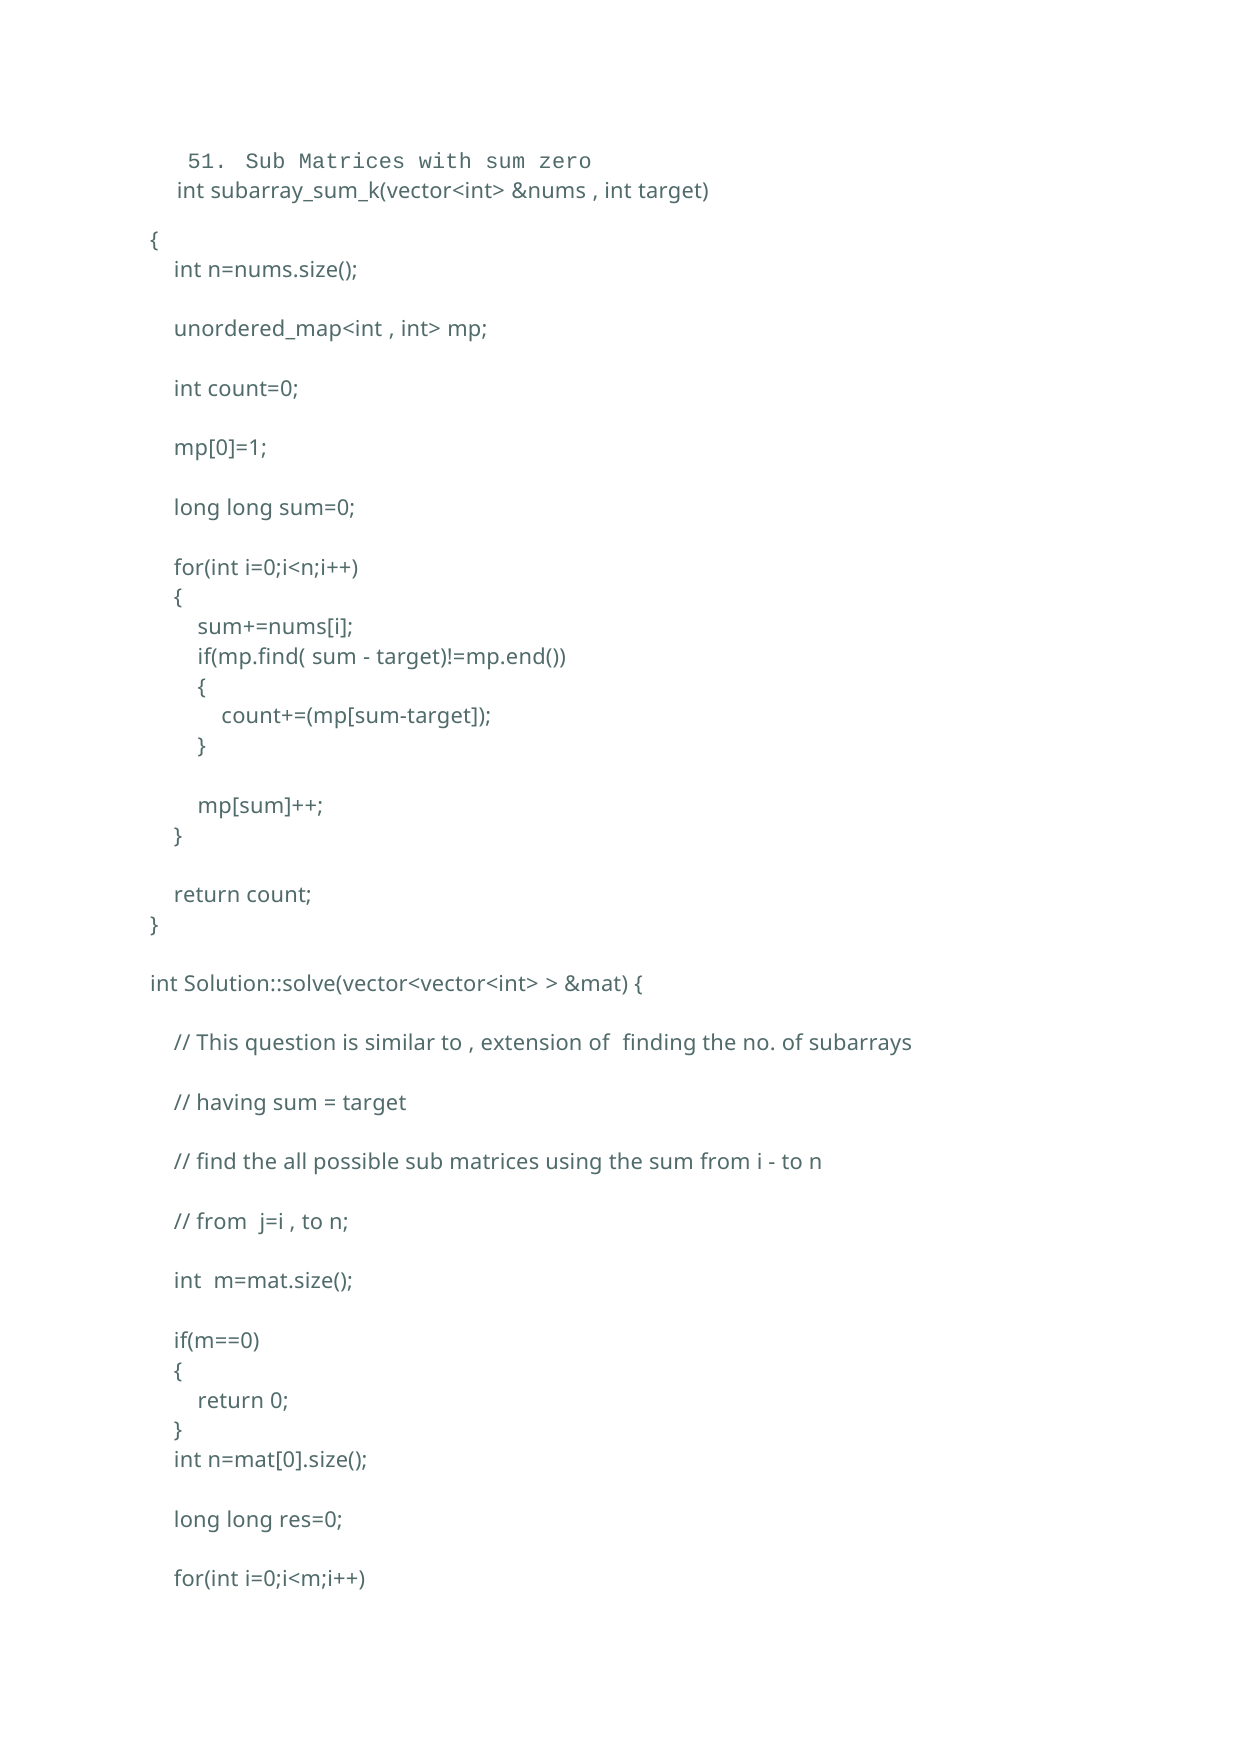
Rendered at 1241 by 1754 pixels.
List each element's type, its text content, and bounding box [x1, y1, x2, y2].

text { [150, 1355, 1090, 1385]
list Sub Matrices with sum zero [187, 150, 1090, 175]
text if(mp.find( sum - target)!=mp.end()) [150, 641, 1090, 671]
text int subarray_sum_k(vector<int> &nums , int target) [150, 175, 1090, 205]
text } [150, 1414, 1090, 1444]
text sum+=nums[i]; [150, 611, 1090, 641]
text int count=0; [150, 373, 1090, 403]
text int Solution::solve(vector<vector<int> > &mat) { [150, 968, 1090, 997]
text int n=mat[0].size(); [150, 1444, 1090, 1474]
text mp[sum]++; [150, 790, 1090, 820]
text long long res=0; [150, 1504, 1090, 1534]
text count+=(mp[sum-target]); [150, 701, 1090, 730]
text int n=nums.size(); [150, 254, 1090, 283]
text // from j=i , to n; [150, 1206, 1090, 1236]
text mp[0]=1; [150, 432, 1090, 462]
text // having sum = target [150, 1087, 1090, 1117]
text if(m==0) [150, 1325, 1090, 1355]
text { [150, 671, 1090, 701]
text } [150, 730, 1090, 760]
text return count; [150, 879, 1090, 909]
text { [150, 581, 1090, 611]
text for(int i=0;i<n;i++) [150, 552, 1090, 581]
text } [150, 820, 1090, 849]
text long long sum=0; [150, 492, 1090, 522]
text // This question is similar to , extension of finding the no. of subarrays [150, 1027, 1090, 1057]
text return 0; [150, 1385, 1090, 1414]
text // find the all possible sub matrices using the sum from i - to n [150, 1146, 1090, 1176]
text { [150, 224, 1090, 254]
text } [150, 909, 1090, 939]
text int m=mat.size(); [150, 1266, 1090, 1295]
text unordered_map<int , int> mp; [150, 313, 1090, 343]
text for(int i=0;i<m;i++) [150, 1563, 1090, 1593]
